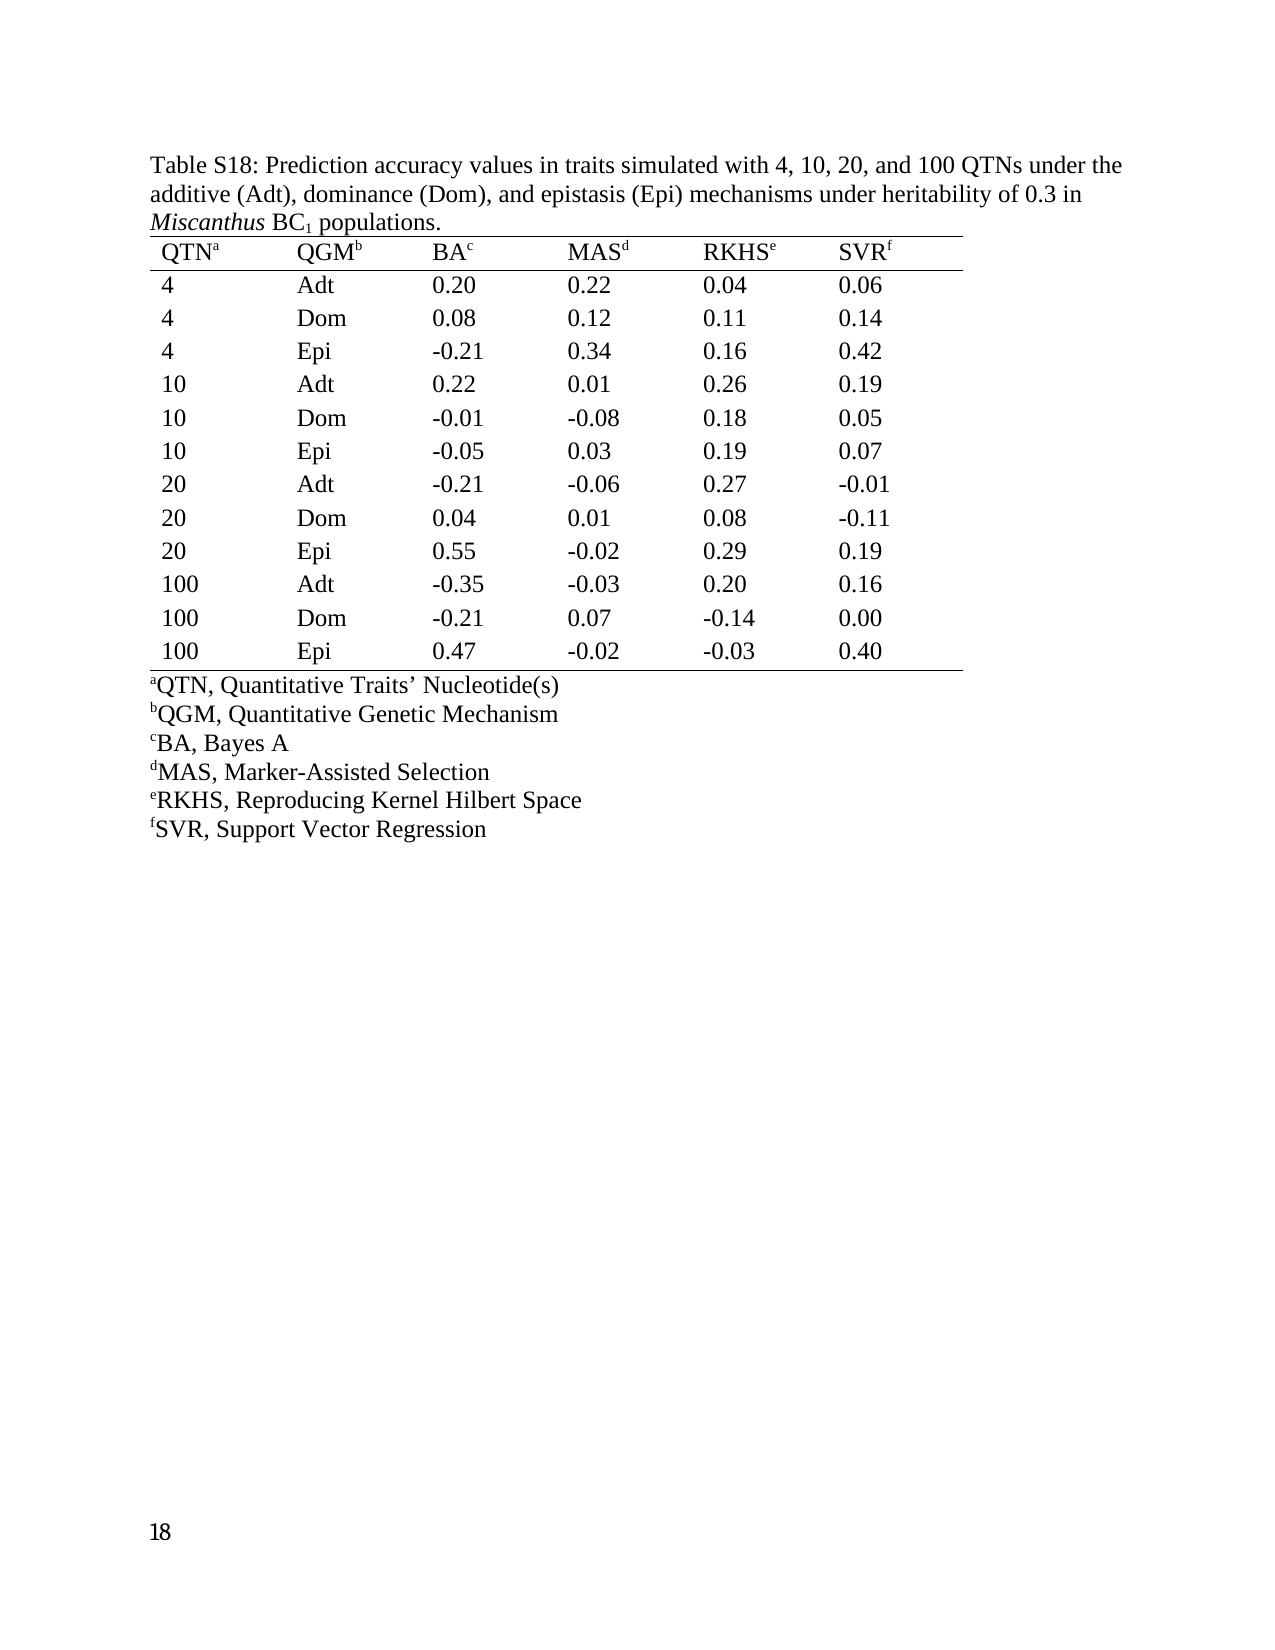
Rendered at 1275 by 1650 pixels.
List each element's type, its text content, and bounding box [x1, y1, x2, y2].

table_cell 0.42 [827, 336, 962, 369]
table_cell 0.01 [556, 370, 692, 403]
table_cell 4 [150, 303, 285, 336]
table_cell 20 [150, 470, 285, 503]
table_header QGMb [285, 237, 421, 269]
table_header BAc [421, 237, 556, 269]
table_cell Adt [285, 570, 421, 603]
table_cell -0.01 [421, 403, 556, 436]
table_cell 0.20 [421, 271, 556, 303]
table_cell -0.03 [692, 636, 827, 669]
table_cell 0.11 [692, 303, 827, 336]
table_cell Dom [285, 503, 421, 536]
table_header SVRf [827, 237, 962, 269]
table_cell 0.22 [421, 370, 556, 403]
table_cell 0.04 [692, 271, 827, 303]
table_cell -0.08 [556, 403, 692, 436]
table_cell 0.47 [421, 636, 556, 669]
table_cell 0.34 [556, 336, 692, 369]
table_cell 100 [150, 636, 285, 669]
table_cell 0.19 [827, 536, 962, 569]
table_cell 0.03 [556, 436, 692, 469]
table_cell -0.02 [556, 536, 692, 569]
table_cell 0.20 [692, 570, 827, 603]
table_cell 0.27 [692, 470, 827, 503]
table_cell -0.21 [421, 603, 556, 636]
table_cell -0.03 [556, 570, 692, 603]
table_cell 4 [150, 271, 285, 303]
table_cell Epi [285, 636, 421, 669]
table_cell 10 [150, 403, 285, 436]
text Table S18: Prediction accuracy values in traits simulated with 4, 10, 20, and 100 QTNs under the additive (Adt), dominance (Dom), and epistasis (Epi) mechanisms under heritability of 0.3 in Miscanthus BC1 populations. [150, 150, 1125, 236]
text dMAS, Marker-Assisted Selection [150, 757, 1125, 786]
table_cell 0.12 [556, 303, 692, 336]
text eRKHS, Reproducing Kernel Hilbert Space [150, 786, 1125, 814]
table_cell Adt [285, 370, 421, 403]
table_cell -0.21 [421, 336, 556, 369]
table_cell -0.21 [421, 470, 556, 503]
text aQTN, Quantitative Traits’ Nucleotide(s) [150, 671, 1125, 699]
table_cell 0.19 [692, 436, 827, 469]
table_header RKHSe [692, 237, 827, 269]
table_cell Dom [285, 303, 421, 336]
text fSVR, Support Vector Regression [150, 814, 1125, 843]
table_cell 0.18 [692, 403, 827, 436]
table_cell -0.06 [556, 470, 692, 503]
table_cell 0.19 [827, 370, 962, 403]
table_cell Epi [285, 536, 421, 569]
table_cell 0.08 [692, 503, 827, 536]
table_cell 0.04 [421, 503, 556, 536]
table_cell 0.01 [556, 503, 692, 536]
text cBA, Bayes A [150, 728, 1125, 757]
table_cell 10 [150, 370, 285, 403]
table_cell 0.26 [692, 370, 827, 403]
table_cell Epi [285, 436, 421, 469]
table_cell 0.00 [827, 603, 962, 636]
table_cell 0.14 [827, 303, 962, 336]
table_cell 0.08 [421, 303, 556, 336]
table_cell 100 [150, 570, 285, 603]
table_cell Dom [285, 603, 421, 636]
table_cell 0.06 [827, 271, 962, 303]
table_cell -0.11 [827, 503, 962, 536]
table_cell 20 [150, 536, 285, 569]
table_header MASd [556, 237, 692, 269]
table_cell 0.22 [556, 271, 692, 303]
table_cell 4 [150, 336, 285, 369]
table_cell -0.35 [421, 570, 556, 603]
table_cell 0.16 [692, 336, 827, 369]
table_cell Adt [285, 271, 421, 303]
table_cell 0.40 [827, 636, 962, 669]
table_cell -0.02 [556, 636, 692, 669]
table_cell 0.07 [556, 603, 692, 636]
table_cell 20 [150, 503, 285, 536]
table_cell Adt [285, 470, 421, 503]
table_cell 0.16 [827, 570, 962, 603]
table_cell Epi [285, 336, 421, 369]
table_header QTNa [150, 237, 285, 269]
table_cell Dom [285, 403, 421, 436]
table_cell -0.14 [692, 603, 827, 636]
table_cell 10 [150, 436, 285, 469]
table_cell 0.55 [421, 536, 556, 569]
table_cell 0.29 [692, 536, 827, 569]
table_cell 100 [150, 603, 285, 636]
table_cell 0.05 [827, 403, 962, 436]
table_cell -0.01 [827, 470, 962, 503]
table_cell -0.05 [421, 436, 556, 469]
table_cell 0.07 [827, 436, 962, 469]
text bQGM, Quantitative Genetic Mechanism [150, 699, 1125, 728]
